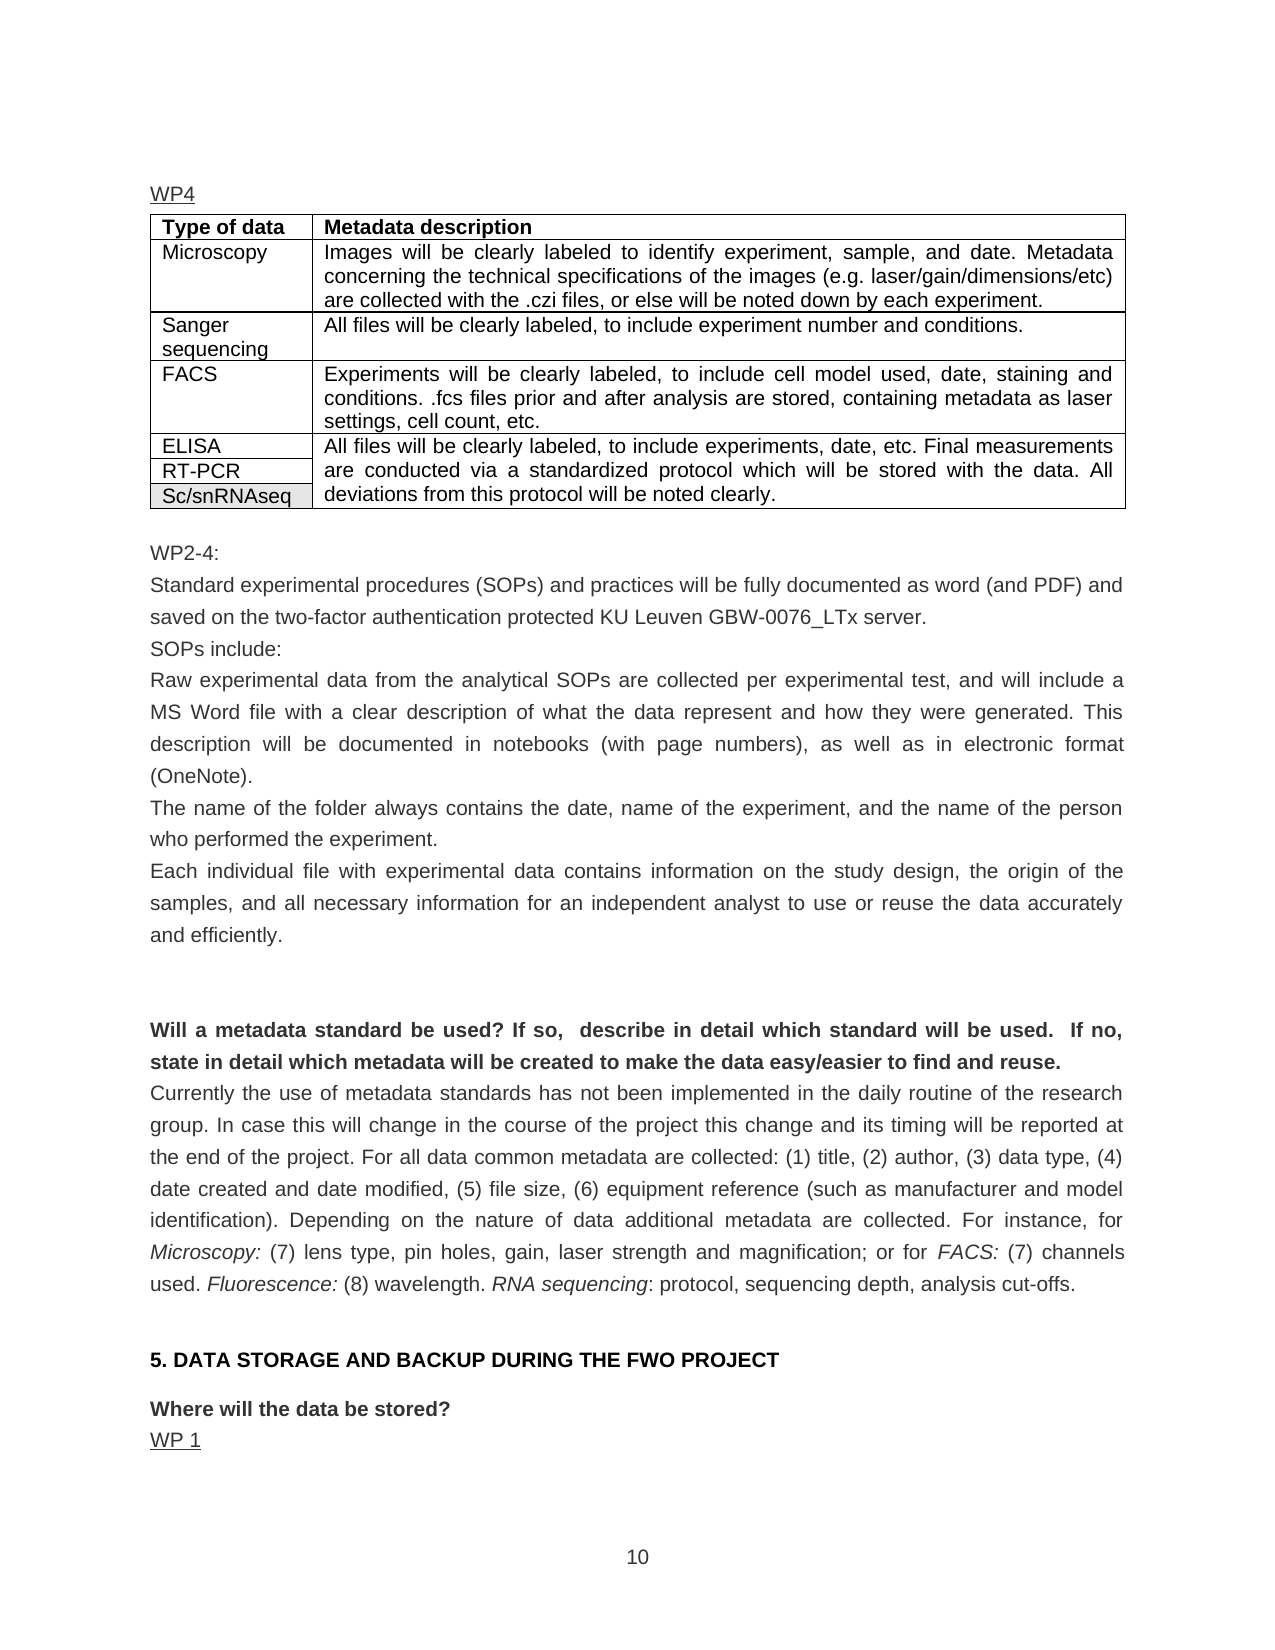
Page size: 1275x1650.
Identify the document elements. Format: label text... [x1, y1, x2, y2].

table_cell Sanger sequencing [151, 313, 312, 360]
table_cell ELISA [151, 434, 312, 458]
table_header Type of data [151, 215, 312, 238]
table_cell All files will be clearly labeled, to include experiments, date, etc. Final measurements are conducted via a standardized protocol which will be stored with the data. All deviations from this protocol will be noted clearly. [313, 434, 1125, 508]
table_cell FACS [151, 361, 312, 433]
text Each individual file with experimental data contains information on the study design, the origin of the samples, and all necessary information for an independent analyst to use or reuse the data accurately and efficiently. [150, 859, 1125, 946]
table_header Metadata description [313, 215, 1125, 238]
table_cell Images will be clearly labeled to identify experiment, sample, and date. Metadata concerning the technical specifications of the images (e.g. laser/gain/dimensions/etc) are collected with the .czi files, or else will be noted down by each experiment. [313, 240, 1125, 311]
text Where will the data be stored? [150, 1396, 1125, 1420]
table_cell Experiments will be clearly labeled, to include cell model used, date, staining and conditions. .fcs files prior and after analysis are stored, containing metadata as laser settings, cell count, etc. [313, 361, 1125, 433]
text Raw experimental data from the analytical SOPs are collected per experimental test, and will include a MS Word file with a clear description of what the data represent and how they were generated. This description will be documented in notebooks (with page numbers), as well as in electronic format (OneNote). [150, 668, 1125, 787]
text Currently the use of metadata standards has not been implemented in the daily routine of the research group. In case this will change in the course of the project this change and its timing will be reported at the end of the project. For all data common metadata are collected: (1) title, (2) author, (3) data type, (4) date created and date modified, (5) file size, (6) equipment reference (such as manufacturer and model identification). Depending on the nature of data additional metadata are collected. For instance, for Microscopy: (7) lens type, pin holes, gain, laser strength and magnification; or for FACS: (7) channels used. Fluorescence: (8) wavelength. RNA sequencing: protocol, sequencing depth, analysis cut-offs. [150, 1081, 1125, 1296]
text WP4 [150, 182, 1125, 206]
text Standard experimental procedures (SOPs) and practices will be fully documented as word (and PDF) and saved on the two-factor authentication protected KU Leuven GBW-0076_LTx server. [150, 573, 1125, 629]
text Will a metadata standard be used? If so, describe in detail which standard will be used. If no, state in detail which metadata will be created to make the data easy/easier to find and reuse. [150, 1018, 1125, 1073]
subtitle 5. DATA STORAGE AND BACKUP DURING THE FWO PROJECT [150, 1348, 1125, 1372]
text SOPs include: [150, 636, 1125, 660]
table_cell Microscopy [151, 240, 312, 311]
text WP 1 [150, 1428, 1125, 1452]
text The name of the folder always contains the date, name of the experiment, and the name of the person who performed the experiment. [150, 795, 1125, 851]
table_cell RT-PCR [151, 459, 312, 483]
table_cell All files will be clearly labeled, to include experiment number and conditions. [313, 313, 1125, 360]
text WP2-4: [150, 541, 1125, 565]
table_cell Sc/snRNAseq [151, 484, 312, 508]
